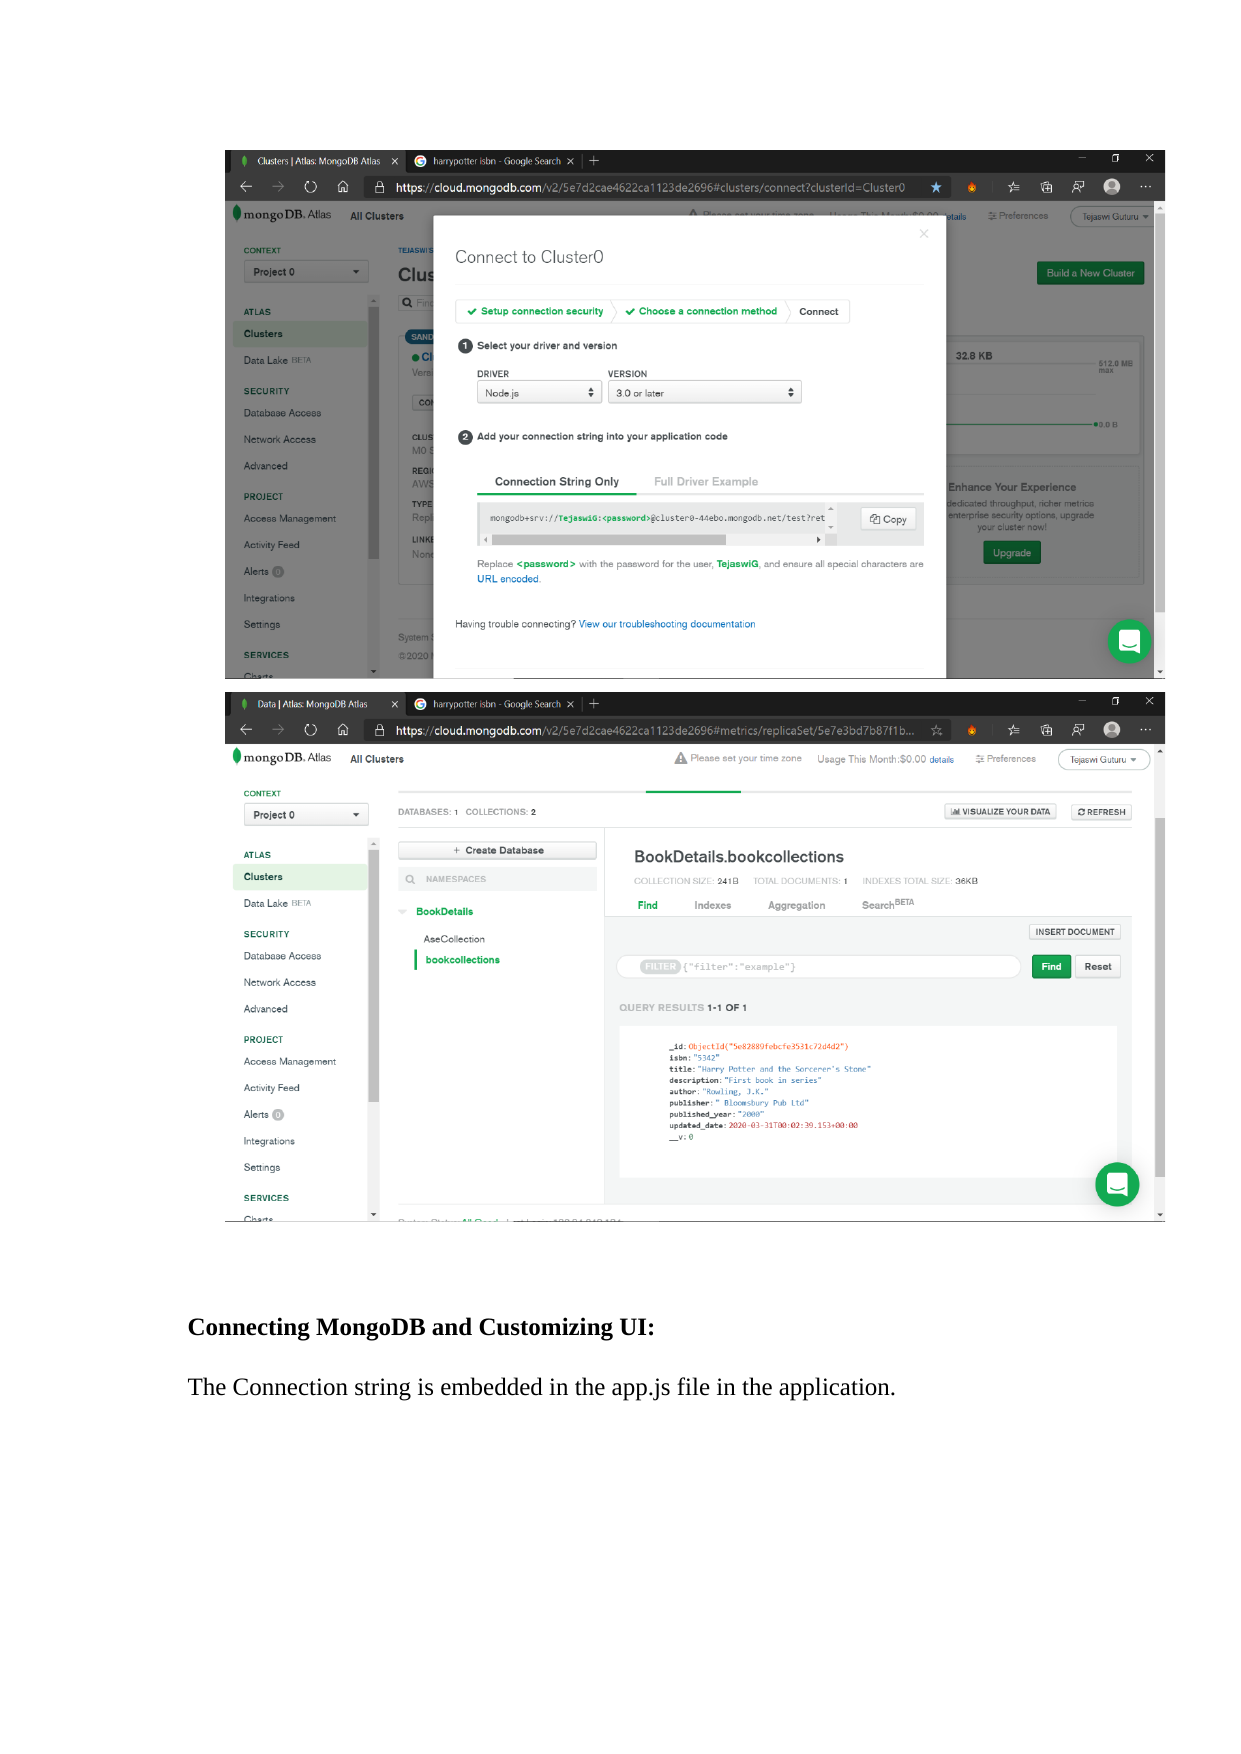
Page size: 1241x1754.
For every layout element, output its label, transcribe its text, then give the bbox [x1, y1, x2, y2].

picture [225, 150, 1166, 679]
text Connecting MongoDB and Customizing UI: [187, 1312, 1090, 1341]
text The Connection string is embedded in the app.js file in the application. [187, 1372, 1090, 1401]
picture [225, 692, 1166, 1222]
